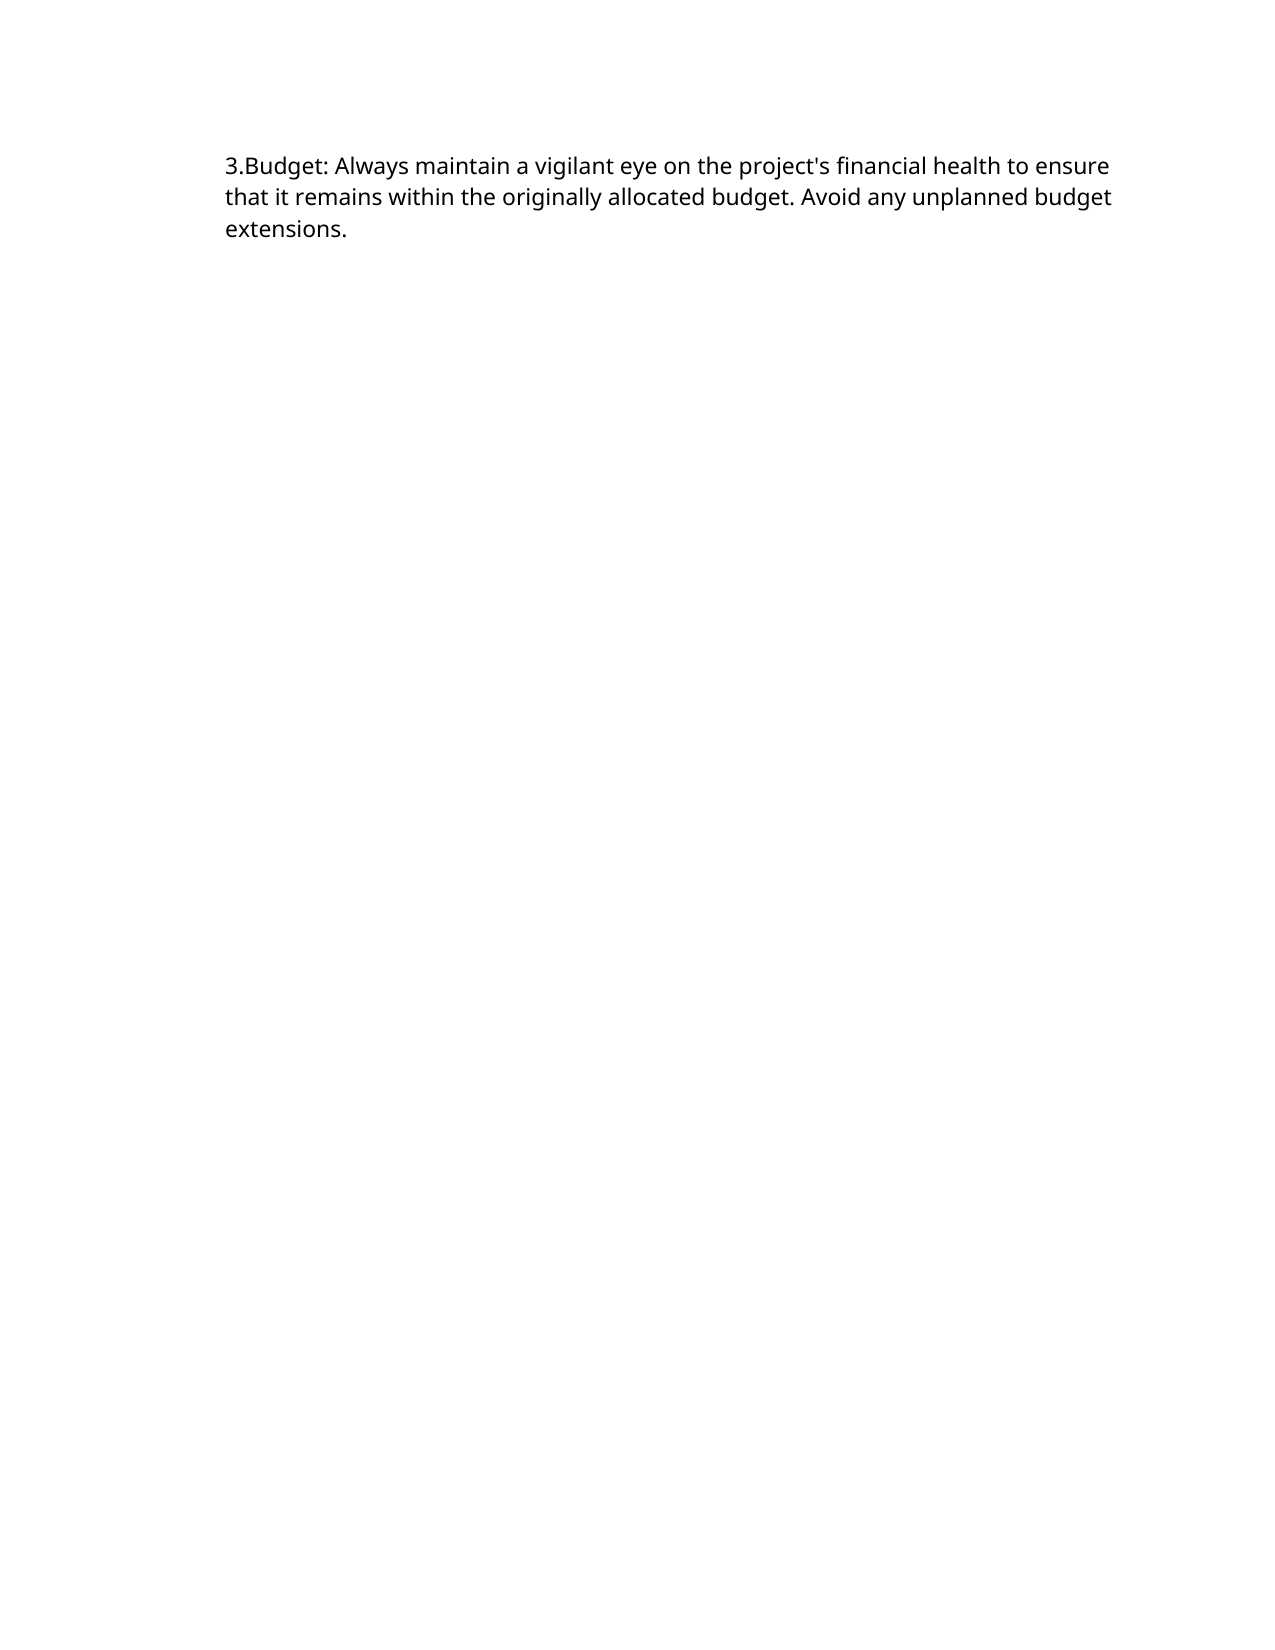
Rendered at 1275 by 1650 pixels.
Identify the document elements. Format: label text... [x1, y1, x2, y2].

text 3.Budget: Always maintain a vigilant eye on the project's financial health to ensure that it remains within the originally allocated budget. Avoid any unplanned budget extensions. [225, 150, 1125, 244]
